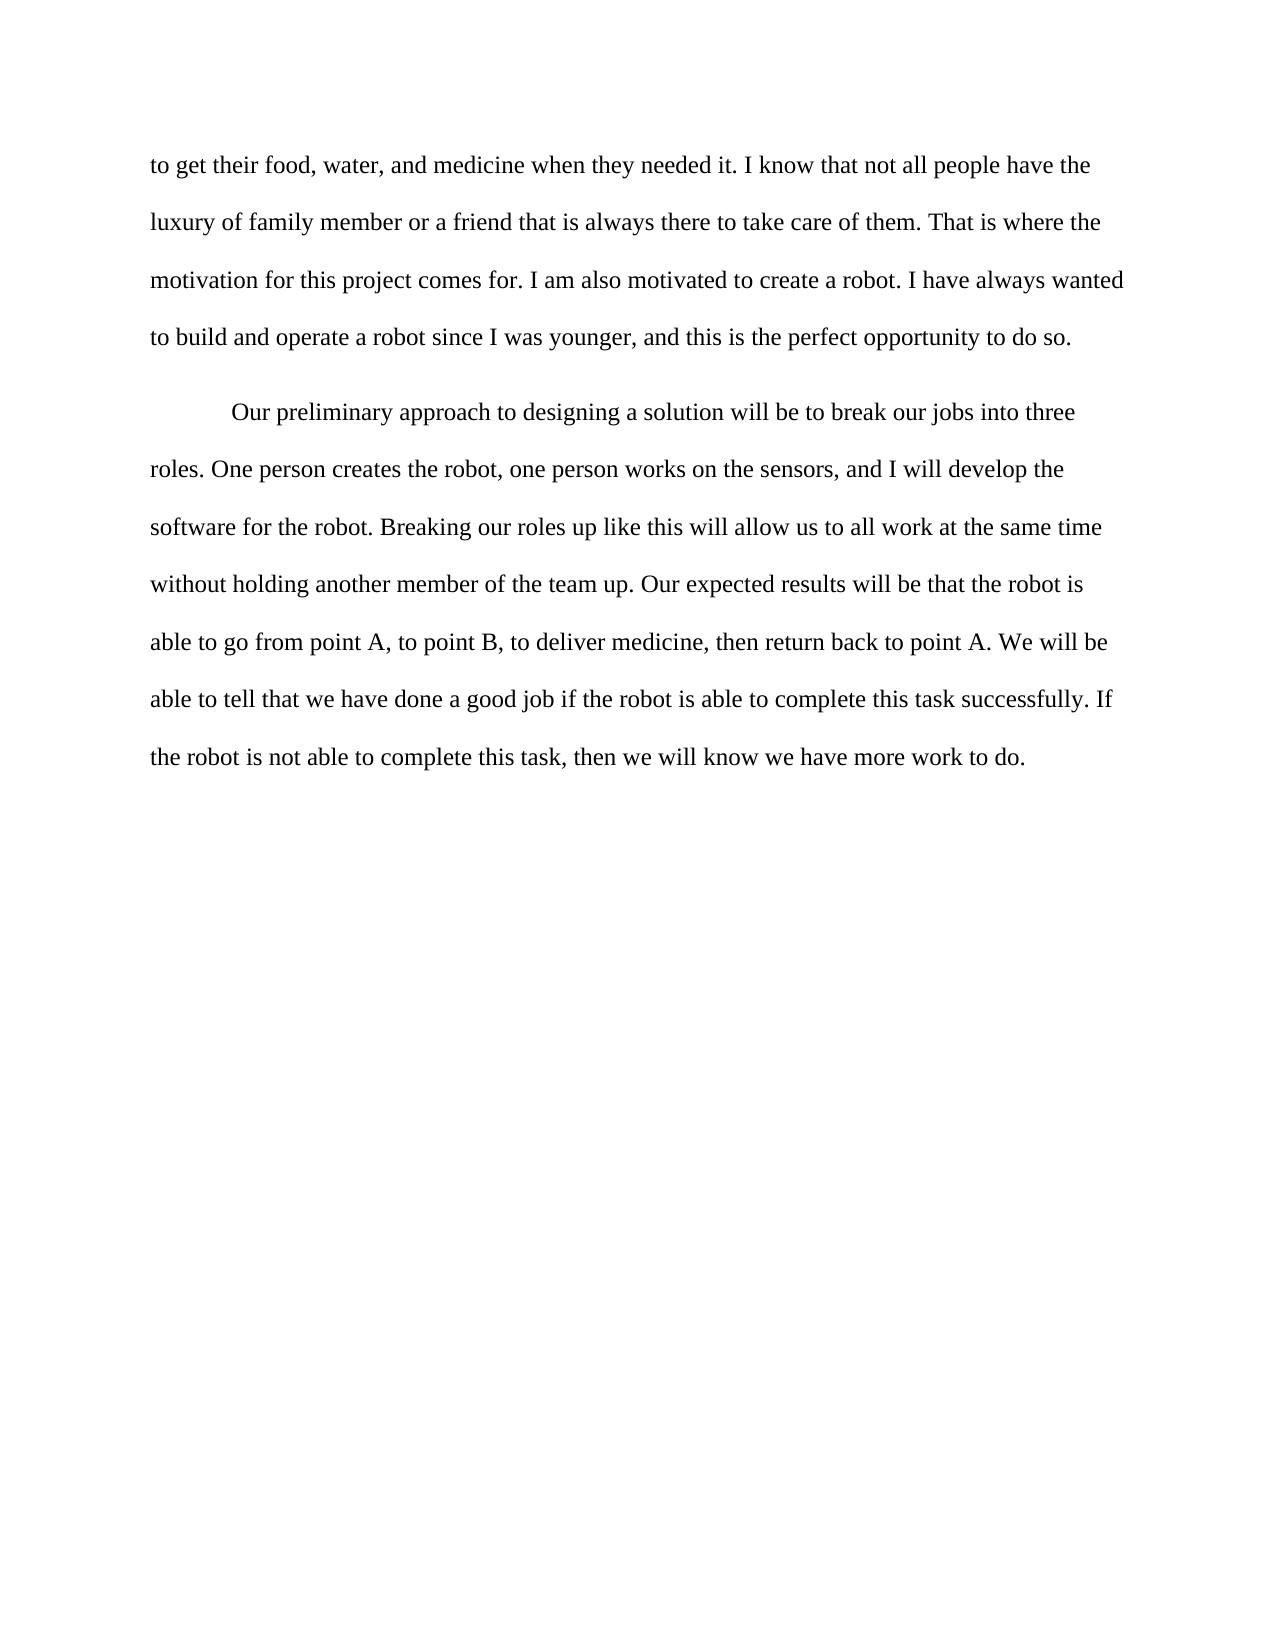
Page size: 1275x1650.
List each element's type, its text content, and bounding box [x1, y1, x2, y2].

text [150, 150, 1125, 351]
text Our preliminary approach to designing a solution will be to break our jobs into three roles. One person creates the robot, one person works on the sensors, and I will develop the software for the robot. Breaking our roles up like this will allow us to all work at the same time without holding another member of the team up. Our expected results will be that the robot is able to go from point A, to point B, to deliver medicine, then return back to point A. We will be able to tell that we have done a good job if the robot is able to complete this task successfully. If the robot is not able to complete this task, then we will know we have more work to do. [150, 397, 1125, 770]
